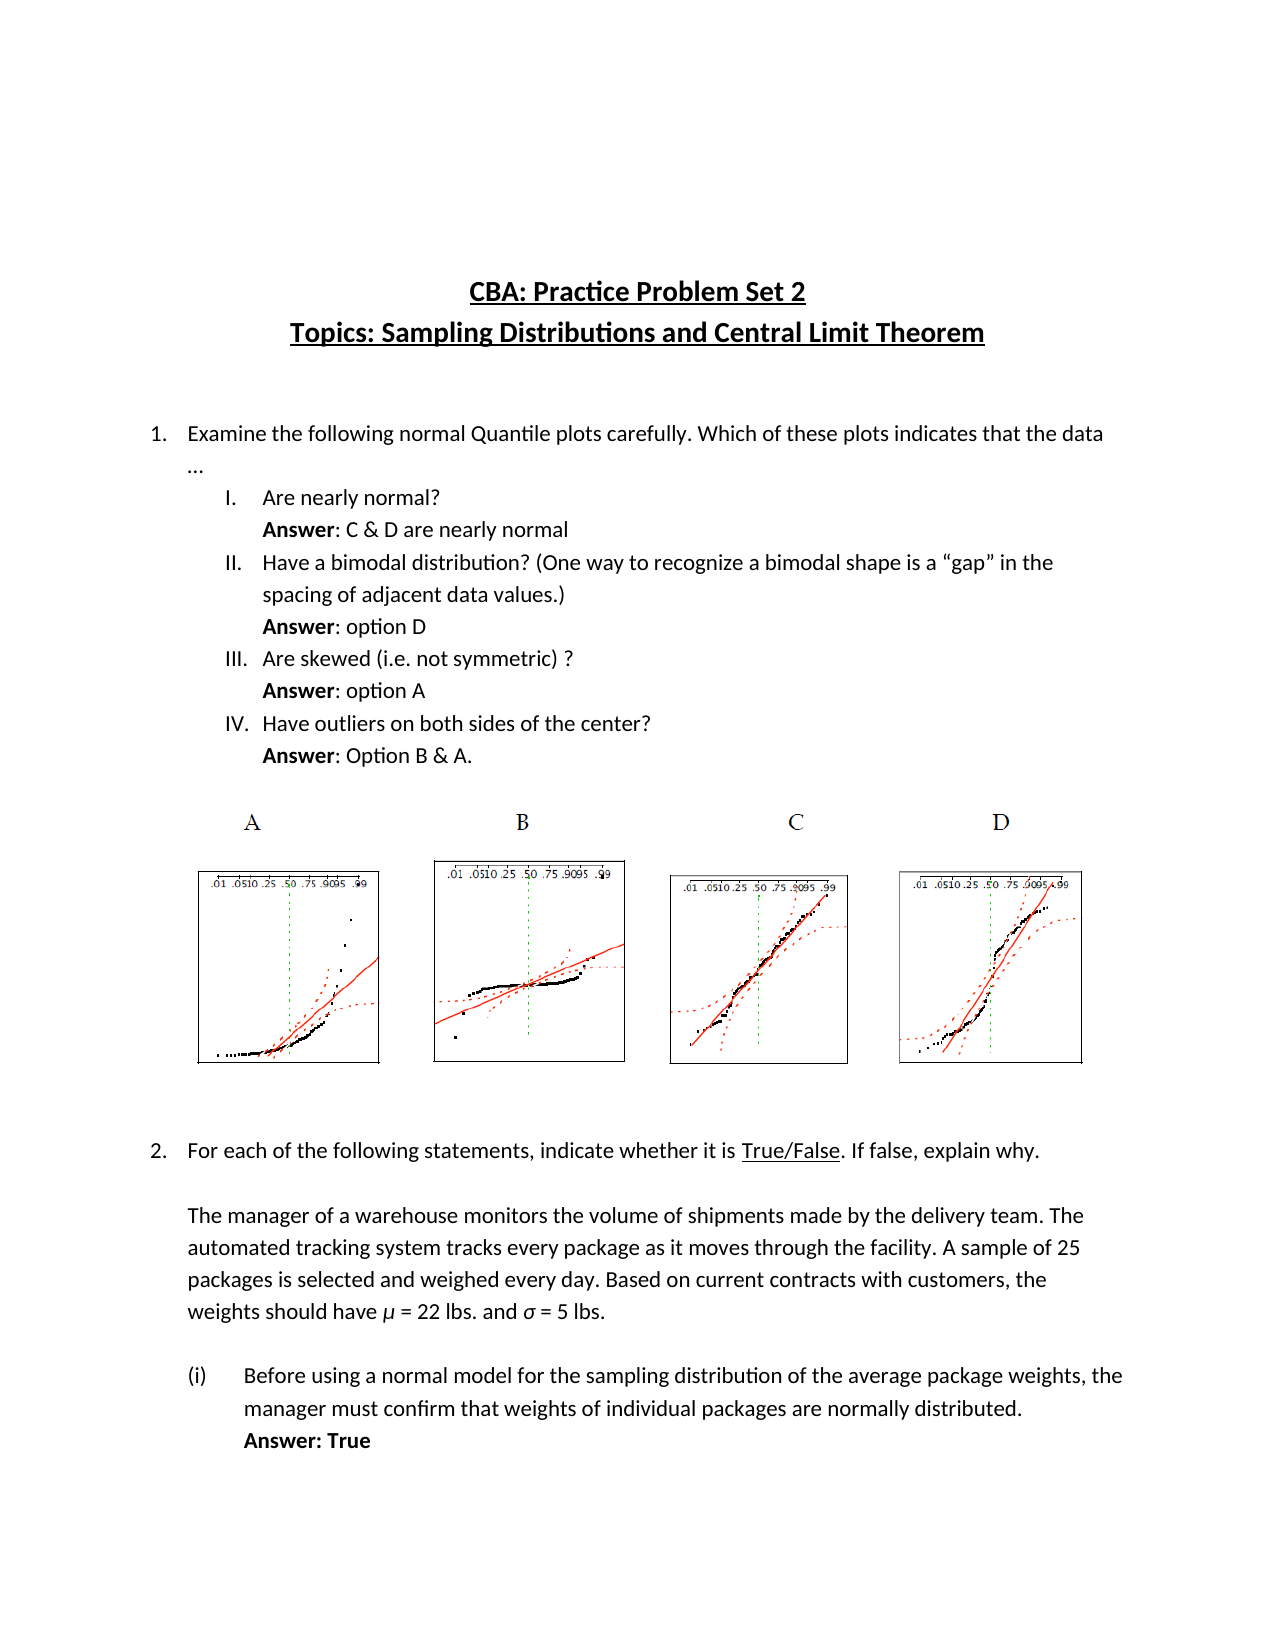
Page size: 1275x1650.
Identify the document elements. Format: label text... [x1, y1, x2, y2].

list Have a bimodal distribution? (One way to recognize a bimodal shape is a “gap” in the spacing of adjacent data values.) [225, 548, 1125, 608]
list For each of the following statements, indicate whether it is True/False. If false, explain why. [150, 1136, 1125, 1164]
text Answer: option A [262, 677, 1125, 704]
text Answer: option D [262, 612, 1125, 640]
list Have outliers on both sides of the center? [225, 709, 1125, 737]
list Before using a normal model for the sampling distribution of the average package weights, the manager must confirm that weights of individual packages are normally distributed. [187, 1362, 1125, 1422]
text The manager of a warehouse monitors the volume of shipments made by the delivery team. The automated tracking system tracks every package as it moves through the facility. A sample of 25 packages is selected and weighed every day. Based on current contracts with customers, the weights should have μ = 22 lbs. and σ = 5 lbs. [187, 1201, 1125, 1325]
list Answer: True [244, 1426, 1125, 1454]
list Are skewed (i.e. not symmetric) ? [225, 644, 1125, 672]
text Topics: Sampling Distributions and Central Limit Theorem [150, 314, 1125, 349]
list Are nearly normal? [225, 483, 1125, 511]
list Examine the following normal Quantile plots carefully. Which of these plots indicates that the data … [150, 419, 1125, 479]
text CBA: Practice Problem Set 2 [150, 273, 1125, 308]
text Answer: C & D are nearly normal [262, 516, 1125, 544]
text Answer: Option B & A. [262, 741, 1125, 769]
